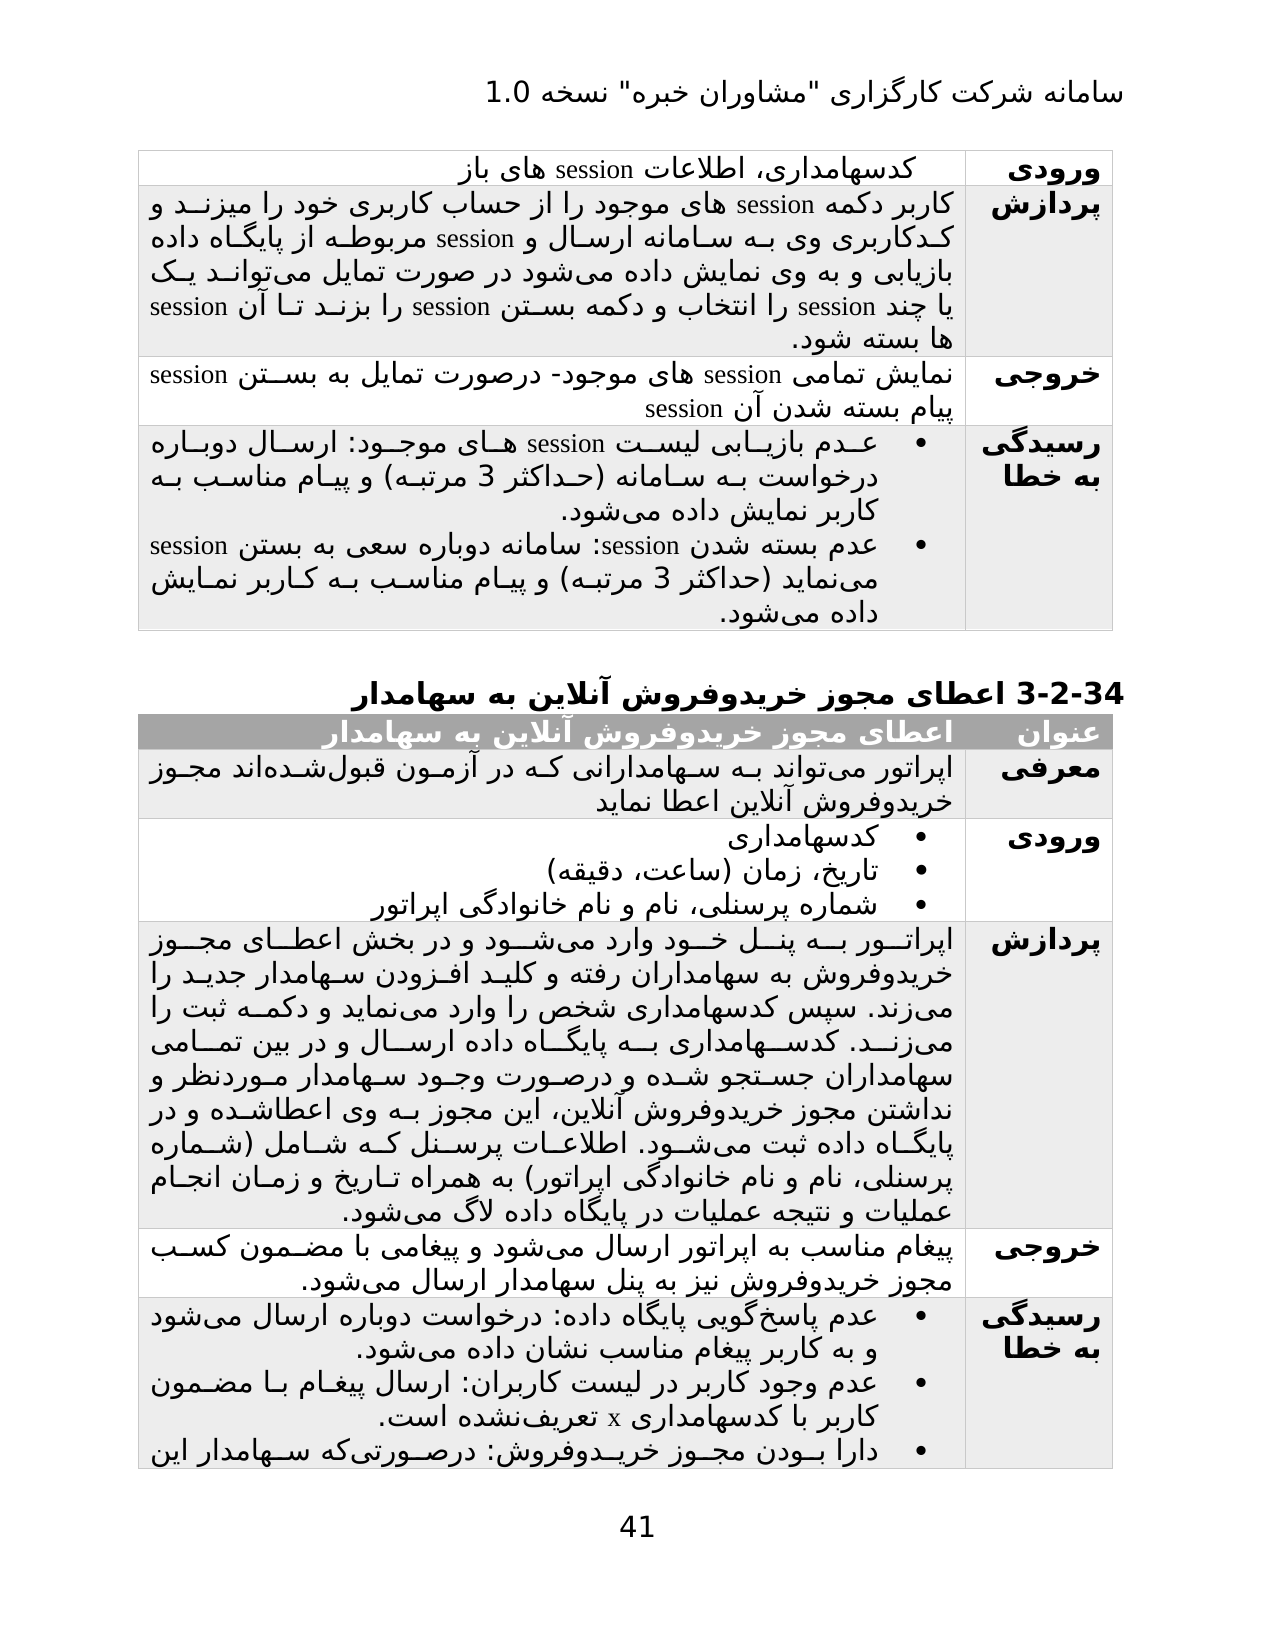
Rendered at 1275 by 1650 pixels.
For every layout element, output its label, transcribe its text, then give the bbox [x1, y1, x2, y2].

table_cell معرفی [966, 750, 1112, 818]
table_header عنوان [966, 715, 1112, 749]
table_cell خروجی [966, 357, 1112, 425]
table_cell پیغام مناسب به اپراتور ارسال می‌شود و پیغامی با مضمون کسب مجوز خریدوفروش نیز به پنل سهامدار ارسال می‌شود. [139, 1229, 965, 1297]
table_header اعطای مجوز خریدوفروش آنلاین به سهامدار [139, 715, 965, 749]
table_cell رسیدگی به خطا [966, 426, 1112, 629]
table_cell کاربر دکمه session های موجود را از حساب کاربری خود را میزند و کدکاربری وی به سامانه ارسال و session مربوطه از پایگاه داده بازیابی و به وی نمایش داده می‌شود در صورت تمایل می‌تواند یک یا چند session را انتخاب و دکمه بستن session را بزند تا آن session ها بسته شود. [139, 186, 965, 356]
table_cell ورودی [966, 819, 1112, 921]
table_cell پردازش [966, 186, 1112, 356]
table_cell پردازش [966, 922, 1112, 1228]
table_cell اپراتور به پنل خود وارد می‌شود و در بخش اعطای مجوز خریدوفروش به سهامداران رفته و کلید افزودن سهامدار جدید را می‌زند. سپس کدسهامداری شخص را وارد می‌نماید و دکمه ثبت را می‌زند. کدسهامداری به پایگاه داده ارسال و در بین تمامی سهامداران جستجو شده و درصورت وجود سهامدار موردنظر و نداشتن مجوز خریدوفروش آنلاین، این مجوز به وی اعطاشده و در پایگاه داده ثبت می‌شود. اطلاعات پرسنل که شامل (شماره پرسنلی، نام و نام خانوادگی اپراتور) به همراه تاریخ و زمان انجام عملیات و نتیجه عملیات در پایگاه داده لاگ می‌شود. [139, 922, 965, 1228]
table_cell کدسهامداری، اطلاعات session های باز [139, 151, 965, 185]
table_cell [139, 1298, 965, 1468]
table_cell کدسهامداری تاریخ، زمان (ساعت، دقیقه) شماره پرسنلی، نام و نام خانوادگی اپراتور [139, 819, 965, 921]
table_cell اپراتور می‌تواند به سهامدارانی که در آزمون قبول‌شده‌اند مجوز خریدوفروش آنلاین اعطا نماید [139, 750, 965, 818]
table_cell ورودی [966, 151, 1112, 185]
subtitle 3-2-34 اعطای مجوز خریدوفروش آنلاین به سهامدار [150, 676, 1125, 712]
table_cell عدم بازیابی لیست session های موجود: ارسال دوباره درخواست به سامانه (حداکثر 3 مرتبه) و پیام مناسب به کاربر نمایش داده می‌شود. عدم بسته شدن session: سامانه دوباره سعی به بستن session می‌نماید (حداکثر 3 مرتبه) و پیام مناسب به کاربر نمایش داده می‌شود. [139, 426, 965, 629]
table_cell نمایش تمامی session های موجود- درصورت تمایل به بستن session پیام بسته شدن آن session [139, 357, 965, 425]
table_cell خروجی [966, 1229, 1112, 1297]
table_cell رسیدگی به خطا [966, 1298, 1112, 1468]
